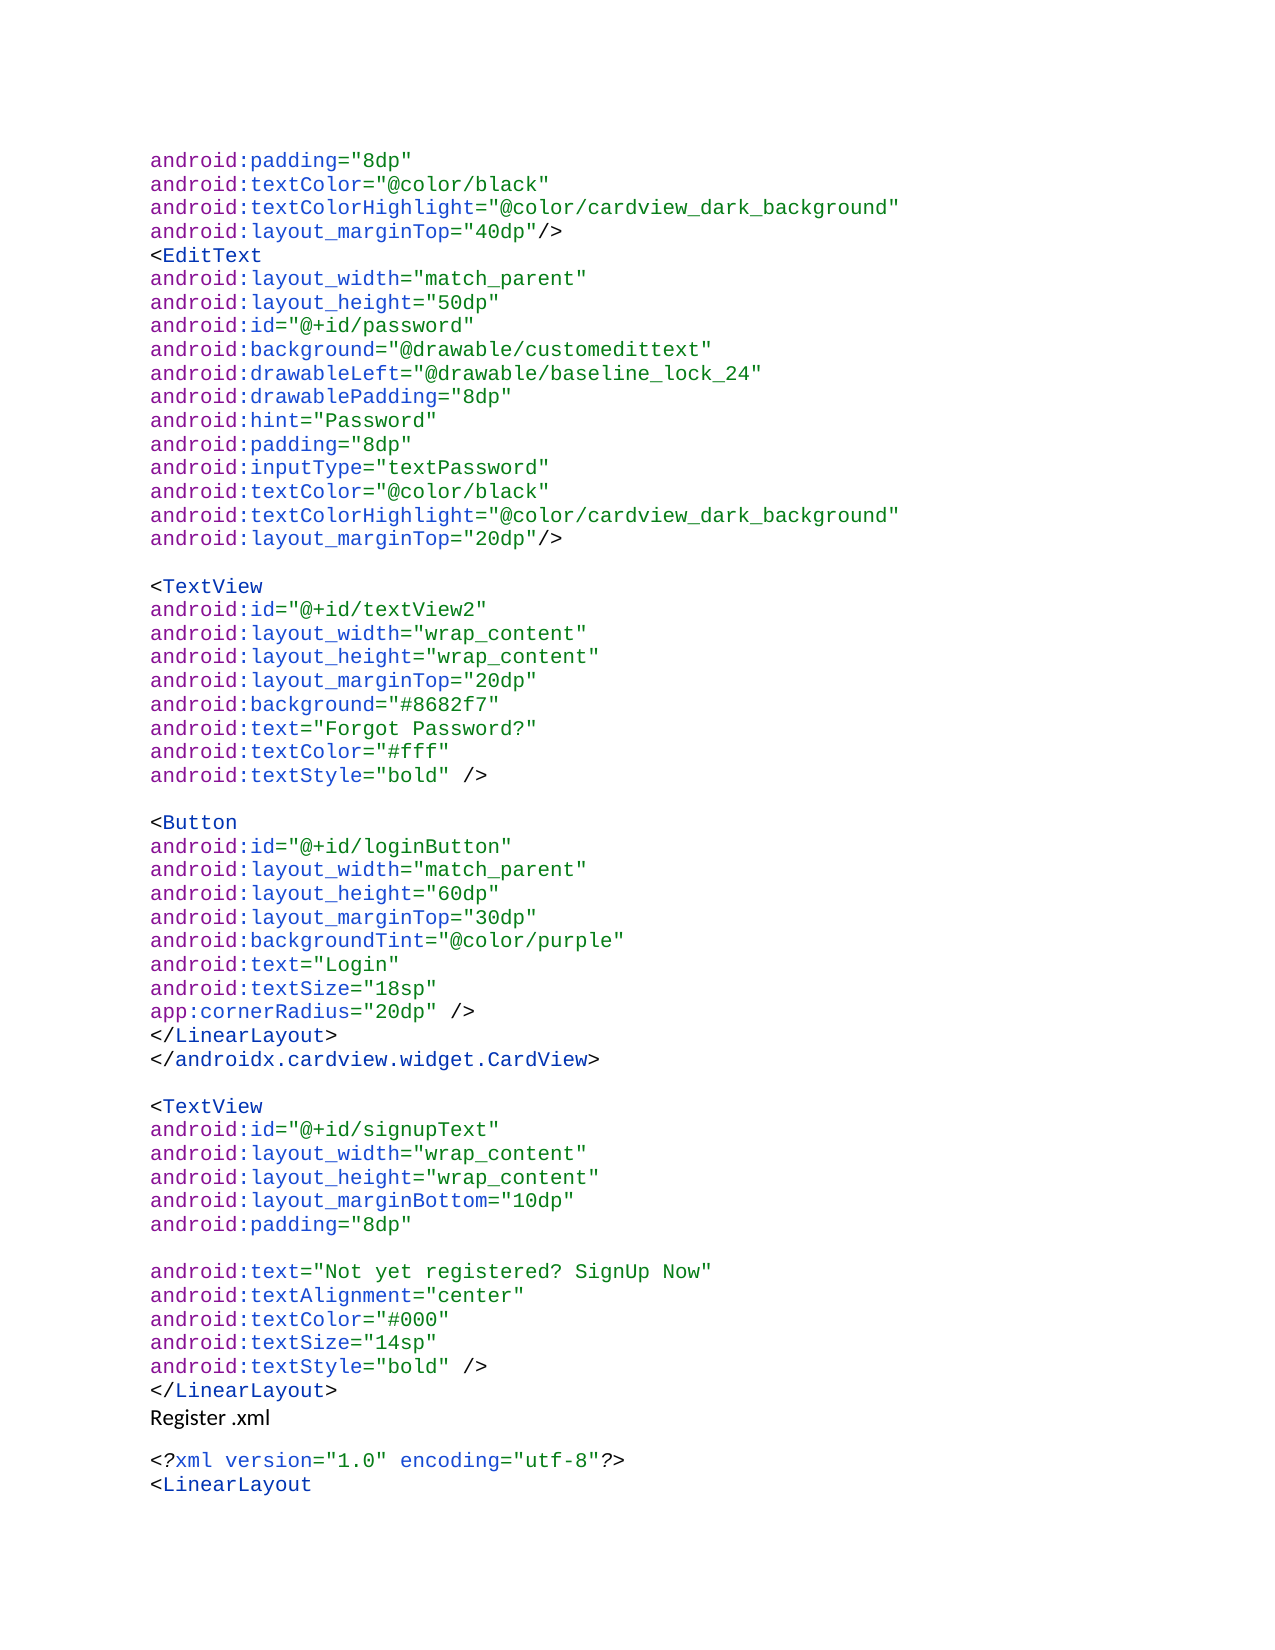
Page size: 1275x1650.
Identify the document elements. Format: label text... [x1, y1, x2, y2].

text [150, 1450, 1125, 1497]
text Register .xml [150, 1403, 1125, 1431]
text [150, 150, 1125, 1403]
